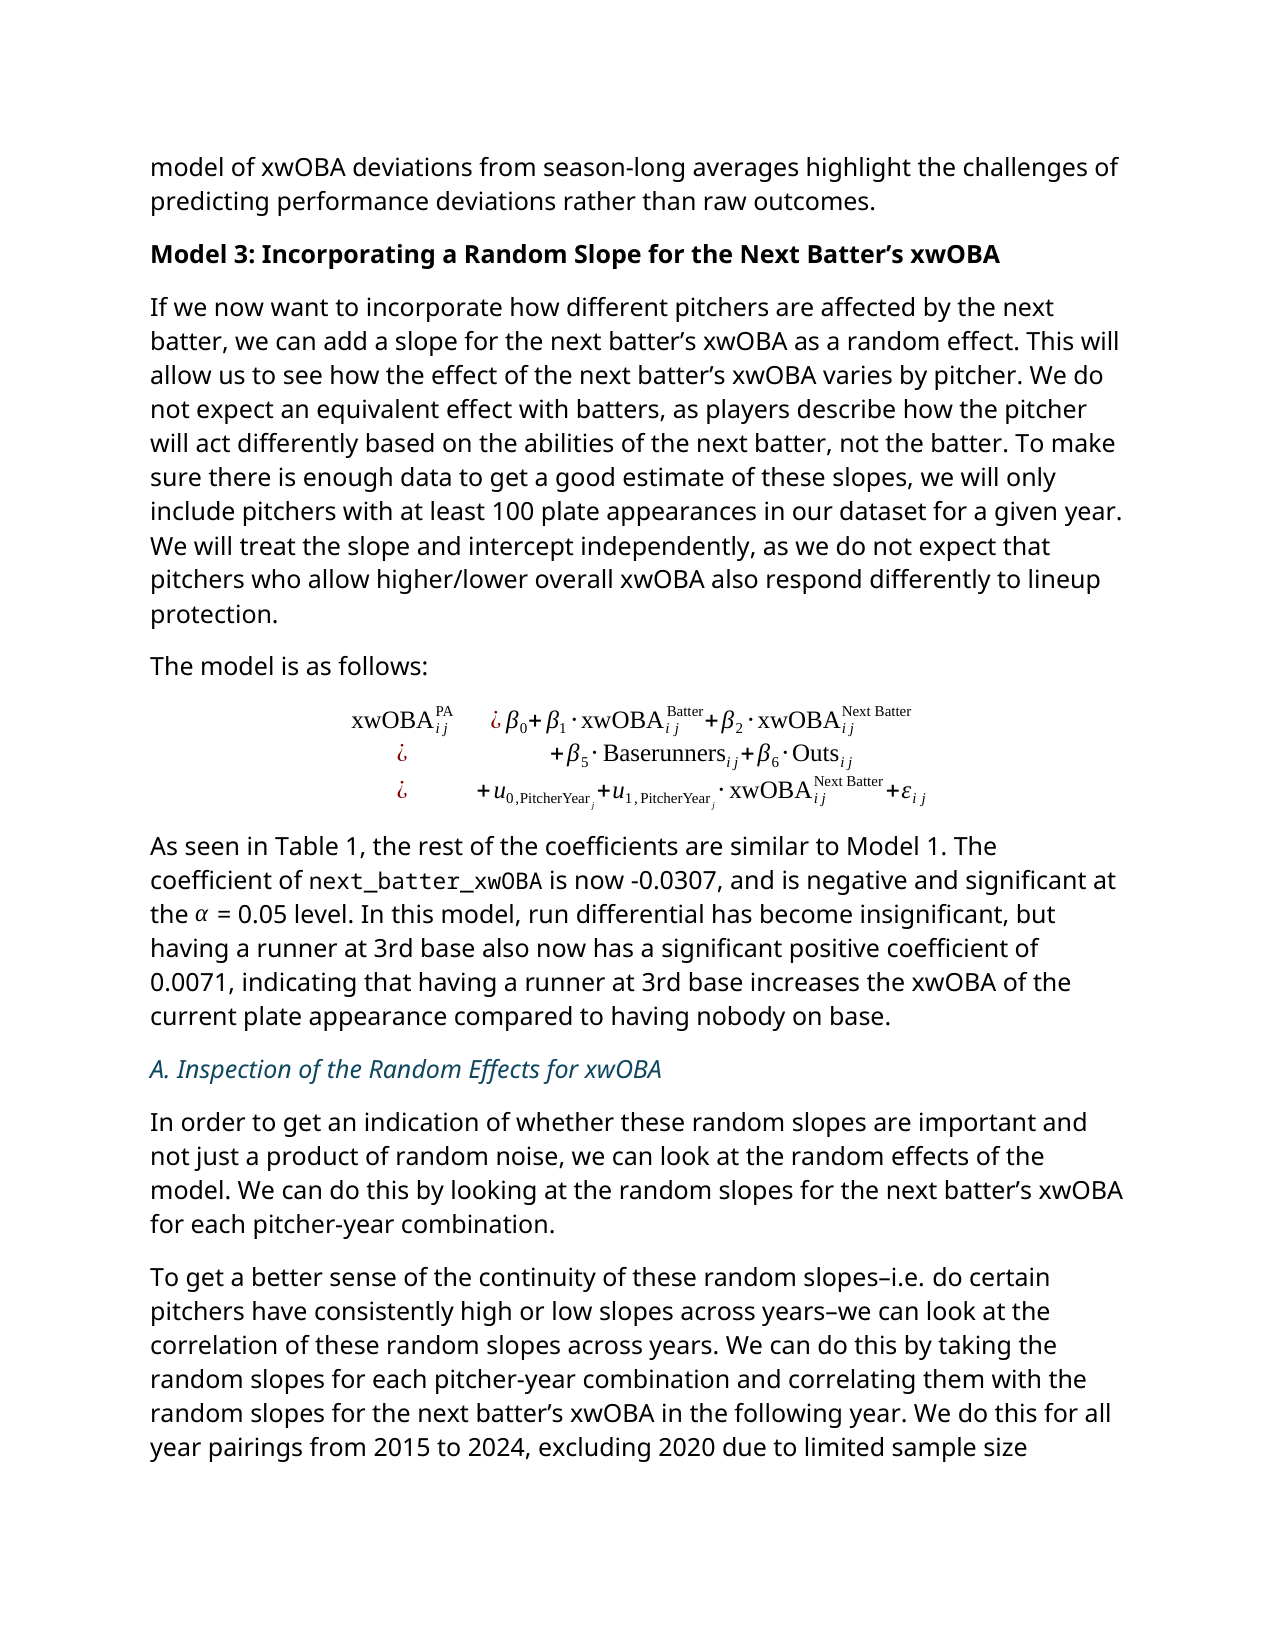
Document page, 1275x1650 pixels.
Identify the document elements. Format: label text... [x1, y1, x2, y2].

text To get a better sense of the continuity of these random slopes–i.e. do certain pitchers have consistently high or low slopes across years–we can look at the correlation of these random slopes across years. We can do this by taking the random slopes for each pitcher-year combination and correlating them with the random slopes for the next batter’s xwOBA in the following year. We do this for all year pairings from 2015 to 2024, excluding 2020 due to limited sample size [150, 1259, 1125, 1463]
text In order to get an indication of whether these random slopes are important and not just a product of random noise, we can look at the random effects of the model. We can do this by looking at the random slopes for the next batter’s xwOBA for each pitcher-year combination. [150, 1104, 1125, 1240]
text As seen in Table 1, the rest of the coefficients are similar to Model 1. The coefficient of next_batter_xwOBA is now -0.0307, and is negative and significant at the = 0.05 level. In this model, run differential has become insignificant, but having a runner at 3rd base also now has a significant positive coefficient of 0.0071, indicating that having a runner at 3rd base increases the xwOBA of the current plate appearance compared to having nobody on base. [150, 828, 1125, 1033]
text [150, 150, 1125, 218]
text Model 3: Incorporating a Random Slope for the Next Batter’s xwOBA [150, 237, 1125, 271]
text The model is as follows: [150, 649, 1125, 683]
subtitle A. Inspection of the Random Effects for xwOBA [150, 1051, 1125, 1085]
text If we now want to incorporate how different pitchers are affected by the next batter, we can add a slope for the next batter’s xwOBA as a random effect. This will allow us to see how the effect of the next batter’s xwOBA varies by pitcher. We do not expect an equivalent effect with batters, as players describe how the pitcher will act differently based on the abilities of the next batter, not the batter. To make sure there is enough data to get a good estimate of these slopes, we will only include pitchers with at least 100 plate appearances in our dataset for a given year. We will treat the slope and intercept independently, as we do not expect that pitchers who allow higher/lower overall xwOBA also respond differently to lineup protection. [150, 290, 1125, 630]
